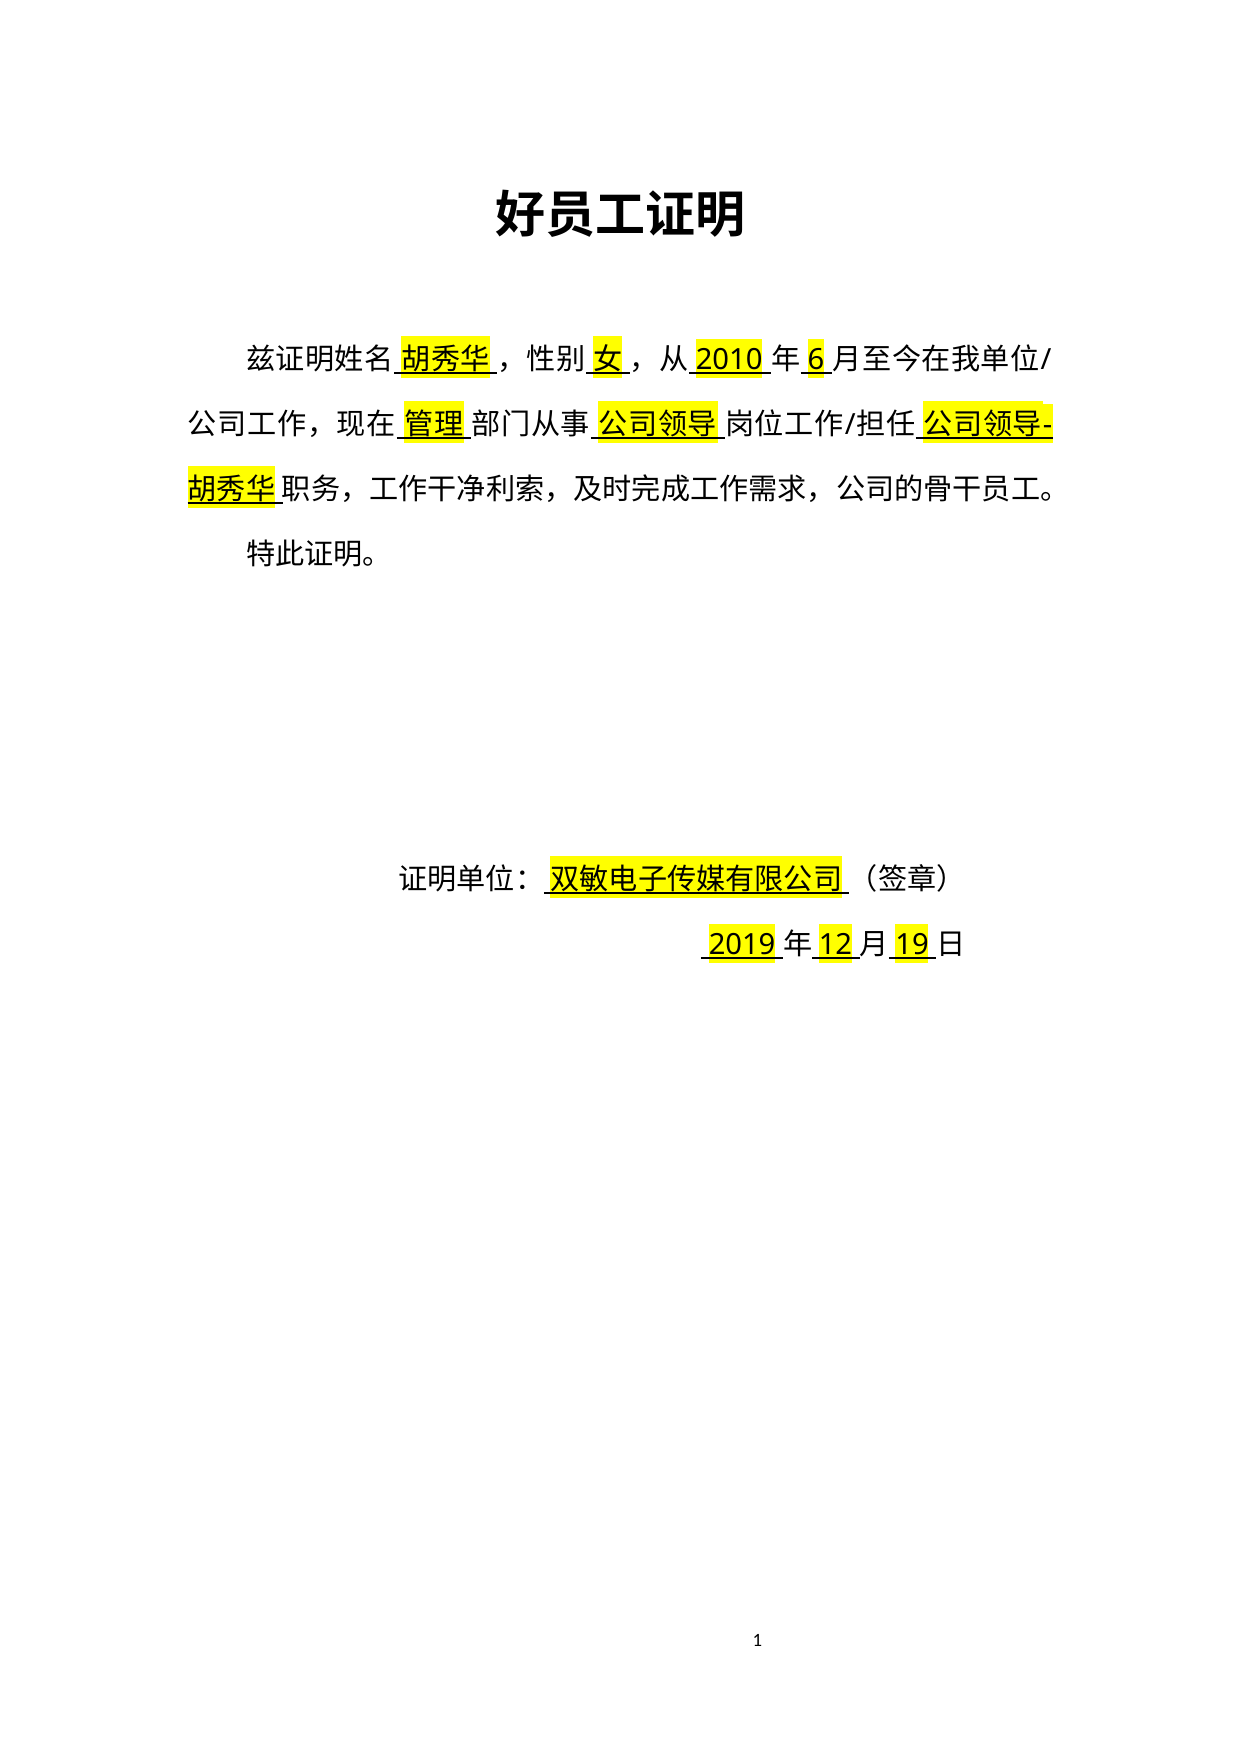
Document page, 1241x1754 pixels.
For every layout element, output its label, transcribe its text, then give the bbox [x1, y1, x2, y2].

text 2019 年 12 月 19 日 [187, 909, 965, 974]
text 兹证明姓名 胡秀华 ，性别 女 ，从 2010 年 6 月至今在我单位/公司工作，现在 管理 部门从事 公司领导 岗位工作/担任 公司领导-胡秀华 职务，工作干净利索，及时完成工作需求，公司的骨干员工。 [187, 324, 1053, 519]
text 特此证明。 [187, 519, 1053, 584]
text 好员工证明 [187, 162, 1053, 259]
text 证明单位： 双敏电子传媒有限公司 （签章） [187, 844, 965, 909]
